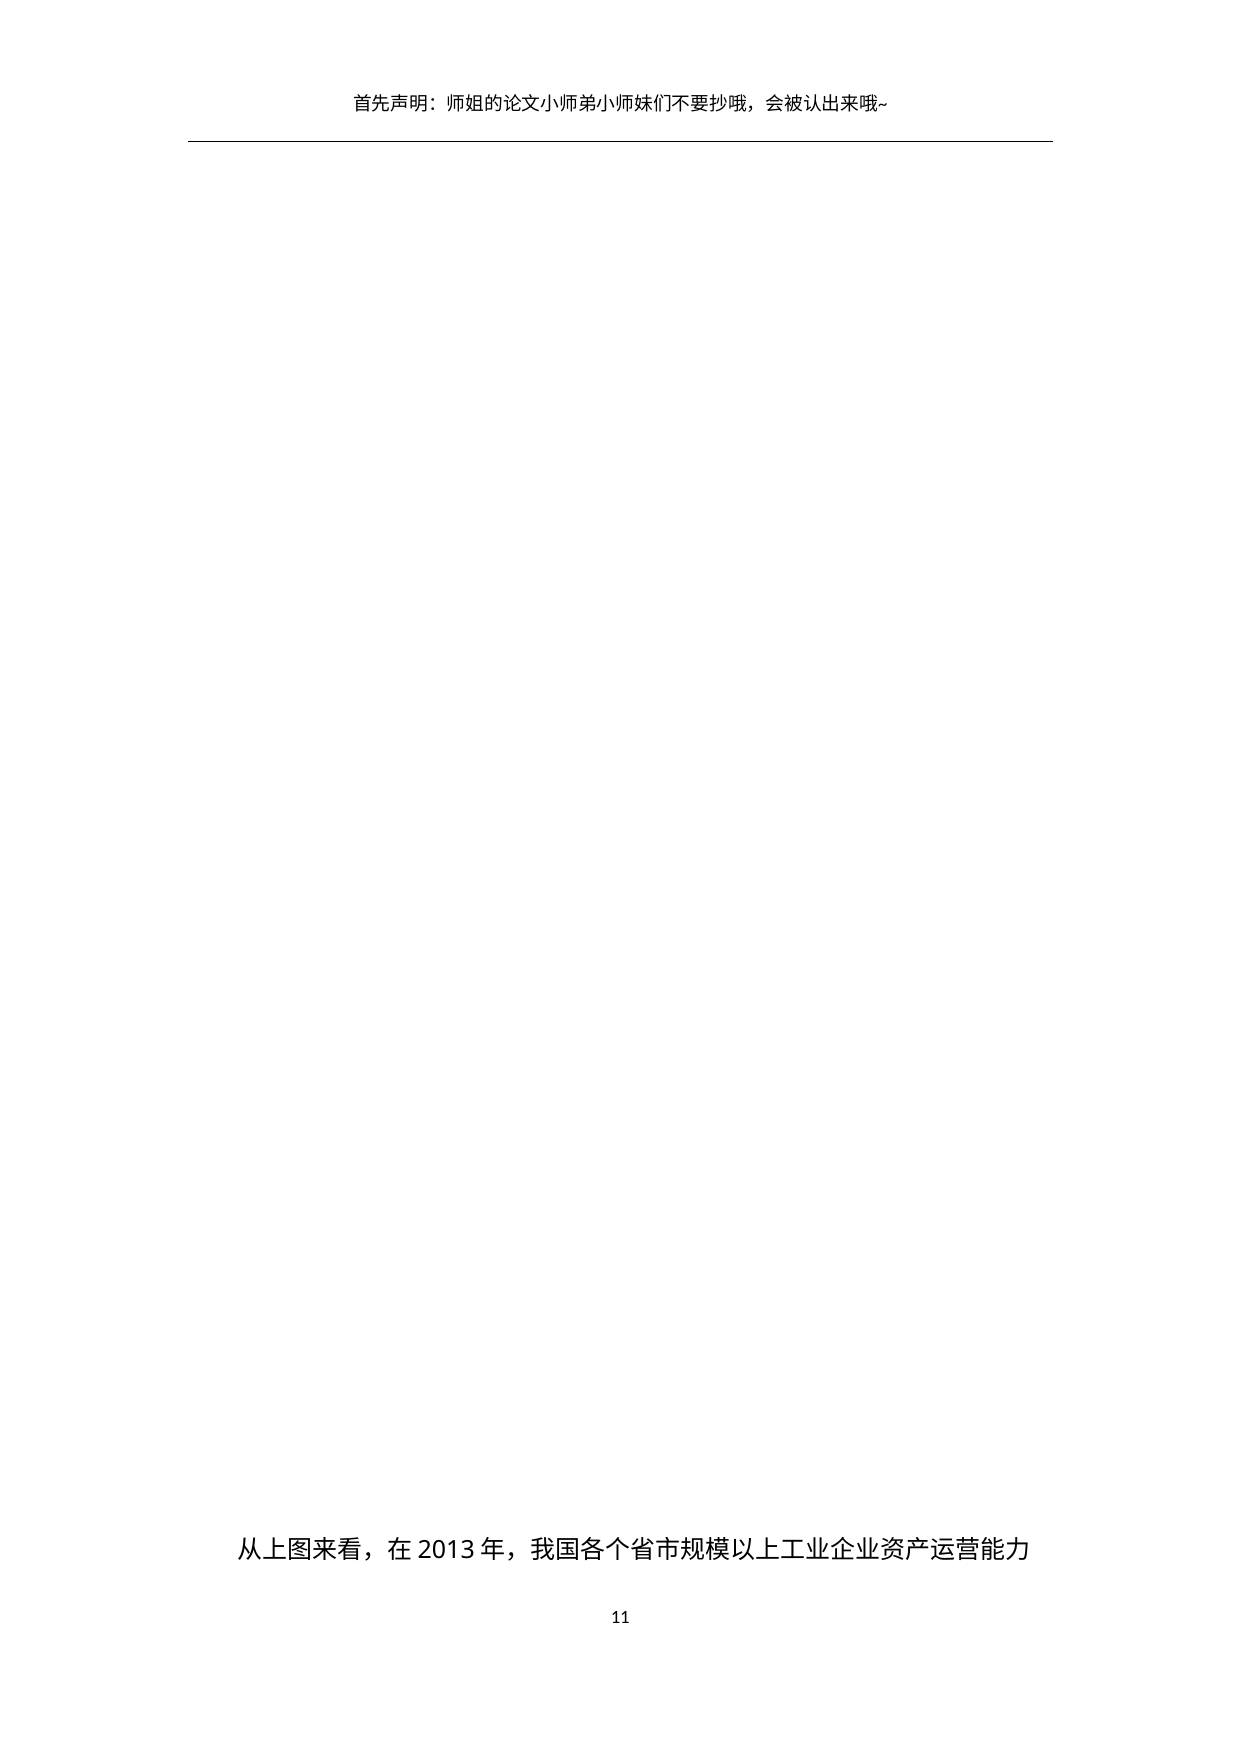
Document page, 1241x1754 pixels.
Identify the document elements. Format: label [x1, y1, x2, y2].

text [187, 1515, 1053, 1580]
